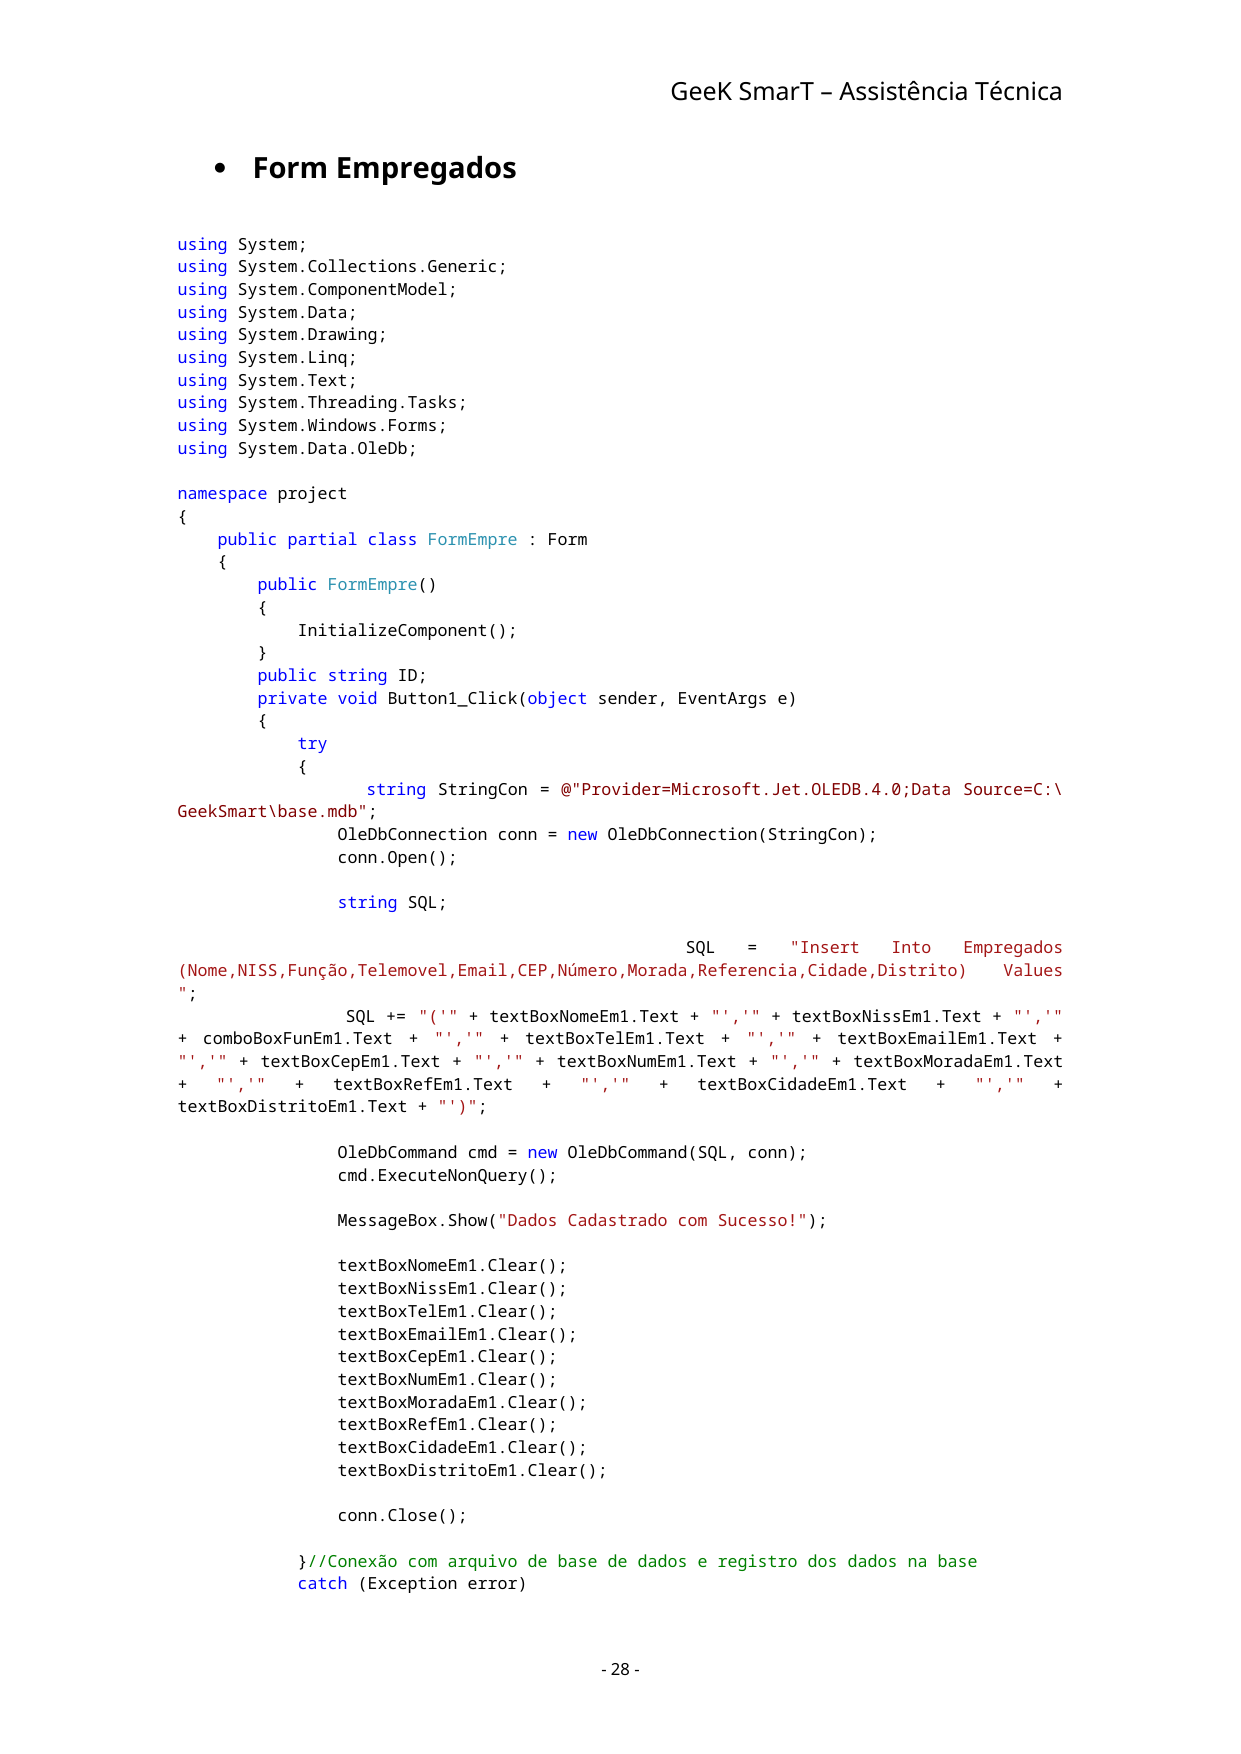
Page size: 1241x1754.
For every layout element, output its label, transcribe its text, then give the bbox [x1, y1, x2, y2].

text string StringCon = @"Provider=Microsoft.Jet.OLEDB.4.0;Data Source=C:\GeekSmart\base.mdb"; [177, 777, 1063, 823]
subtitle Form Empregados [215, 148, 1063, 187]
text using System.ComponentModel; [177, 278, 1063, 300]
text using System.Data.OleDb; [177, 437, 1063, 459]
text textBoxRefEm1.Clear(); [177, 1413, 1063, 1436]
text public FormEmpre() [177, 573, 1063, 596]
text public partial class FormEmpre : Form [177, 527, 1063, 550]
text public string ID; [177, 664, 1063, 686]
text using System.Data; [177, 300, 1063, 323]
text textBoxCidadeEm1.Clear(); [177, 1436, 1063, 1458]
text using System.Collections.Generic; [177, 255, 1063, 278]
text textBoxDistritoEm1.Clear(); [177, 1458, 1063, 1481]
text textBoxEmailEm1.Clear(); [177, 1322, 1063, 1345]
text using System.Threading.Tasks; [177, 391, 1063, 414]
text textBoxCepEm1.Clear(); [177, 1345, 1063, 1368]
text { [177, 709, 1063, 732]
text { [177, 505, 1063, 527]
text SQL = "Insert Into Empregados (Nome,NISS,Função,Telemovel,Email,CEP,Número,Morada,Referencia,Cidade,Distrito) Values "; [177, 936, 1063, 1004]
text OleDbConnection conn = new OleDbConnection(StringCon); [177, 823, 1063, 845]
text conn.Open(); [177, 845, 1063, 868]
text conn.Close(); [177, 1504, 1063, 1527]
text SQL += "('" + textBoxNomeEm1.Text + "','" + textBoxNissEm1.Text + "','" + comboBoxFunEm1.Text + "','" + textBoxTelEm1.Text + "','" + textBoxEmailEm1.Text + "','" + textBoxCepEm1.Text + "','" + textBoxNumEm1.Text + "','" + textBoxMoradaEm1.Text + "','" + textBoxRefEm1.Text + "','" + textBoxCidadeEm1.Text + "','" + textBoxDistritoEm1.Text + "')"; [177, 1004, 1063, 1118]
text { [177, 754, 1063, 777]
text textBoxNomeEm1.Clear(); [177, 1254, 1063, 1277]
text using System.Text; [177, 368, 1063, 391]
text try [177, 732, 1063, 754]
text using System.Windows.Forms; [177, 414, 1063, 437]
text cmd.ExecuteNonQuery(); [177, 1163, 1063, 1186]
text textBoxTelEm1.Clear(); [177, 1299, 1063, 1322]
text using System.Linq; [177, 346, 1063, 368]
text { [177, 596, 1063, 618]
text using System.Drawing; [177, 323, 1063, 346]
text MessageBox.Show("Dados Cadastrado com Sucesso!"); [177, 1209, 1063, 1231]
text using System; [177, 232, 1063, 255]
text catch (Exception error) [177, 1572, 1063, 1595]
text textBoxNumEm1.Clear(); [177, 1368, 1063, 1390]
text OleDbCommand cmd = new OleDbCommand(SQL, conn); [177, 1141, 1063, 1163]
text { [177, 550, 1063, 573]
text } [177, 641, 1063, 664]
text }//Conexão com arquivo de base de dados e registro dos dados na base [177, 1549, 1063, 1572]
text private void Button1_Click(object sender, EventArgs e) [177, 686, 1063, 709]
text namespace project [177, 482, 1063, 505]
text string SQL; [177, 891, 1063, 913]
text InitializeComponent(); [177, 618, 1063, 641]
text textBoxMoradaEm1.Clear(); [177, 1390, 1063, 1413]
text textBoxNissEm1.Clear(); [177, 1277, 1063, 1299]
